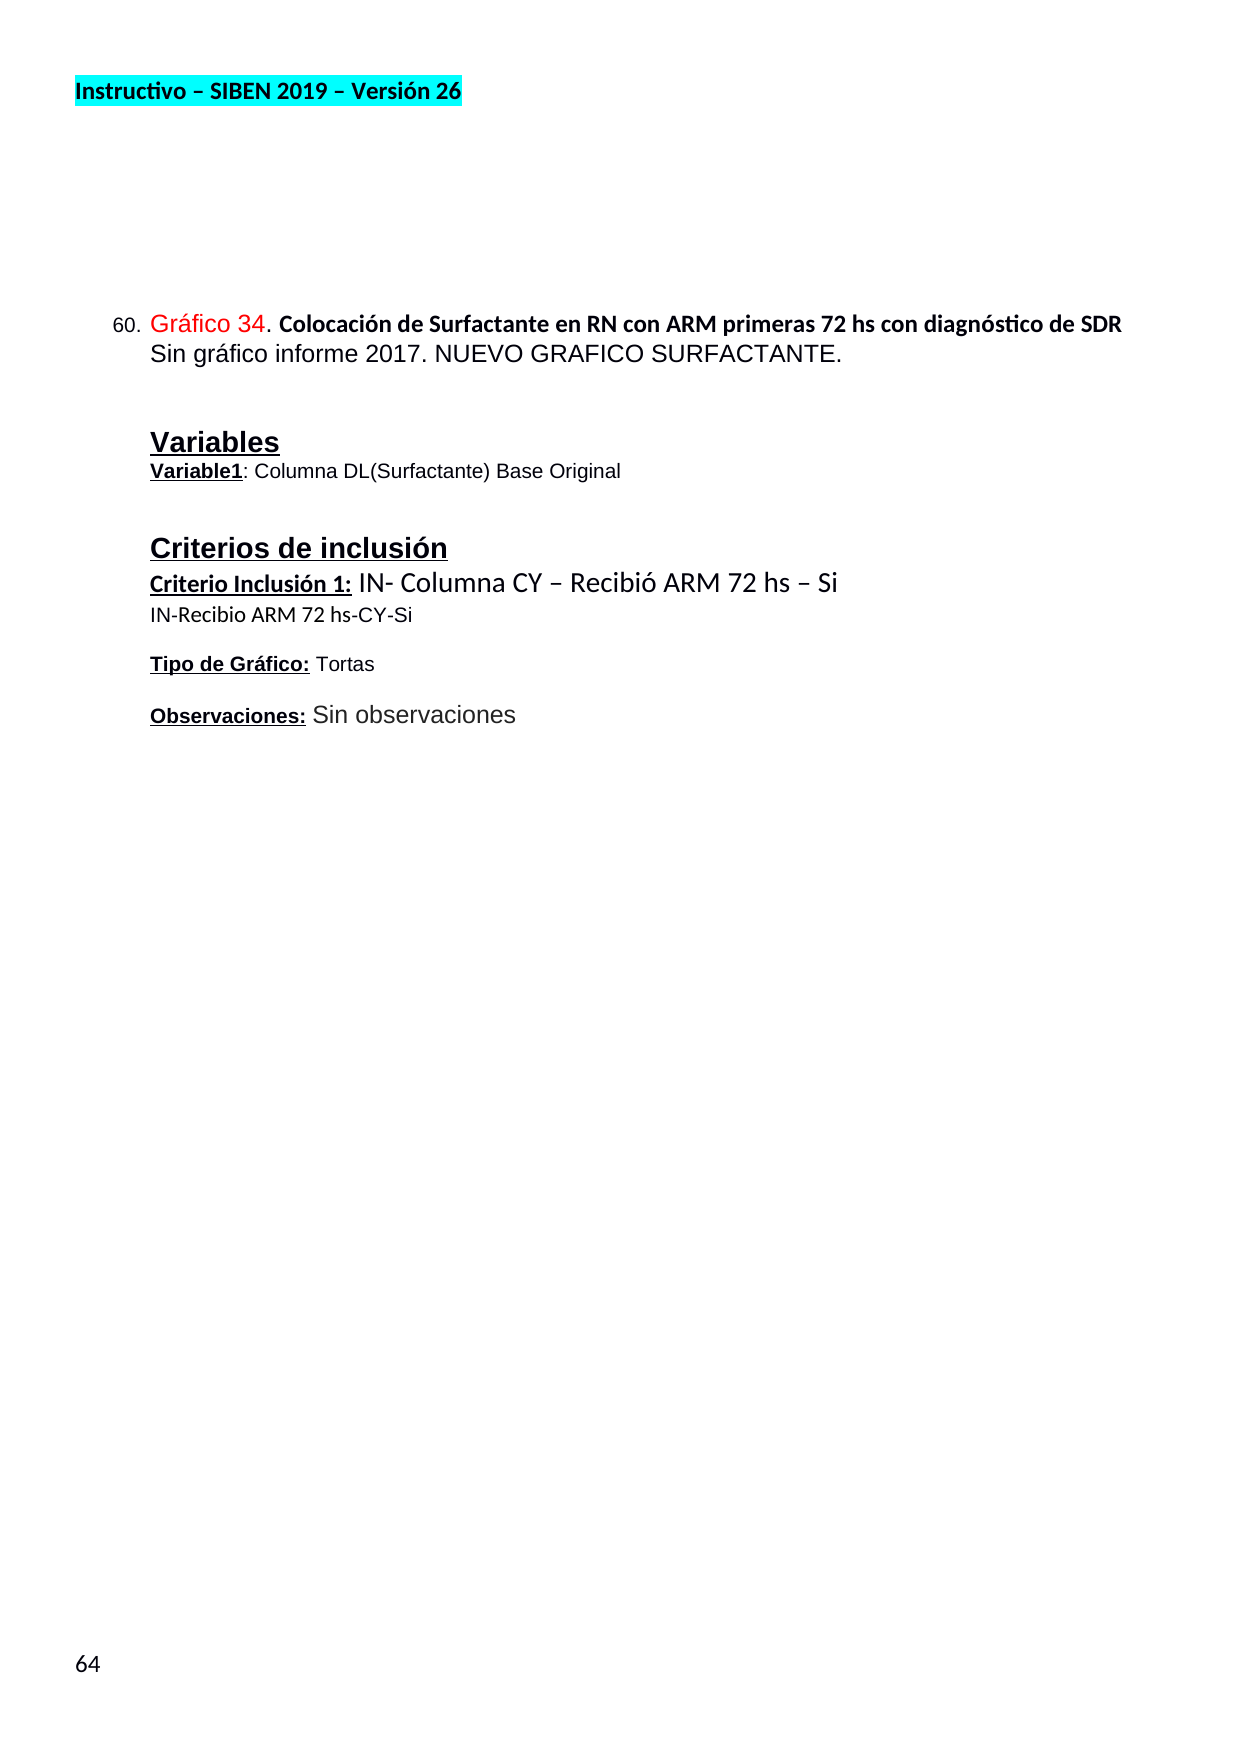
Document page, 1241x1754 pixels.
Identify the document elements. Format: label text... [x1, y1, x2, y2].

list Gráfico 34. Colocación de Surfactante en RN con ARM primeras 72 hs con diagnóstico de SDR Sin gráfico informe 2017. NUEVO GRAFICO SURFACTANTE. Variables [112, 308, 1165, 459]
text Variable1: Columna DL(Surfactante) Base Original [150, 459, 1165, 483]
text Criterio Inclusión 1: IN- Columna CY – Recibió ARM 72 hs – Si IN-Recibio ARM 72 hs-CY-Si Tipo de Gráfico: Tortas Observaciones: Sin observaciones [150, 564, 1165, 728]
text Criterios de inclusión [150, 531, 1165, 564]
